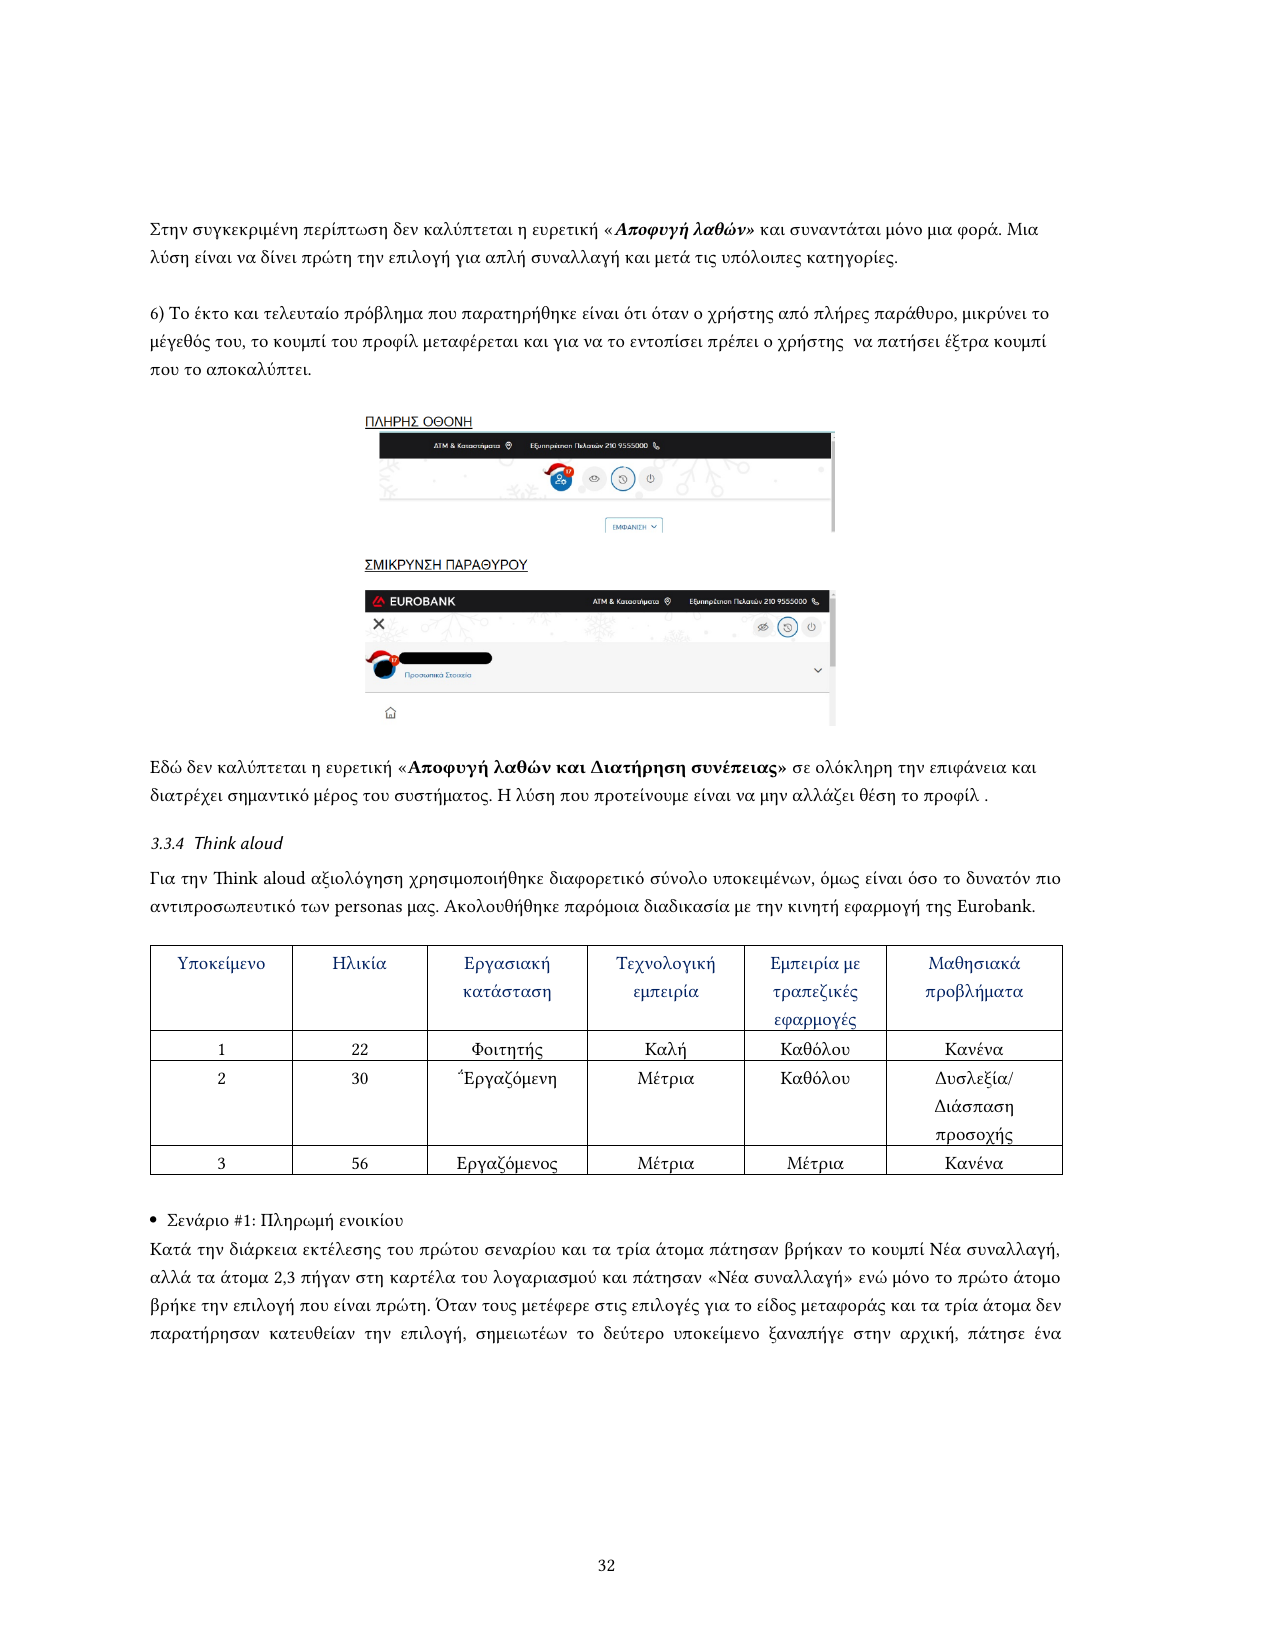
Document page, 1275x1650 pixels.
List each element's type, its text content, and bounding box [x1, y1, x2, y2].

table_cell Εργαζόμενος [428, 1146, 587, 1174]
text Think aloud [150, 831, 1062, 854]
picture [360, 408, 853, 750]
table_header Τεχνολογική εμπειρία [588, 946, 744, 1030]
text Εδώ δεν καλύπτεται η ευρετική «Αποφυγή λαθών και Διατήρηση συνέπειας» σε ολόκληρη την επιφάνεια και διατρέχει σημαντικό μέρος του συστήματος. Η λύση που προτείνουμε είναι να μην αλλάζει θέση το προφίλ . [150, 750, 1062, 806]
table_header Ηλικία [293, 946, 427, 1030]
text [150, 1231, 1062, 1344]
table_cell 2 [151, 1061, 292, 1145]
table_header Εμπειρία με τραπεζικές εφαρμογές [745, 946, 886, 1030]
table_cell Μέτρια [588, 1061, 744, 1145]
text Για την Think aloud αξιολόγηση χρησιμοποιήθηκε διαφορετικό σύνολο υποκειμένων, όμως είναι όσο το δυνατόν πιο αντιπροσωπευτικό των personas μας. Ακολουθήθηκε παρόμοια διαδικασία με την κινητή εφαρμογή της Eurobank. [150, 861, 1062, 917]
table_cell Καλή [588, 1031, 744, 1059]
table_cell ΅Εργαζόμενη [428, 1061, 587, 1145]
table_cell Κανένα [887, 1031, 1062, 1059]
table_header Εργασιακή κατάσταση [428, 946, 587, 1030]
table_cell 22 [293, 1031, 427, 1059]
table_cell Δυσλεξία/Διάσπαση προσοχής [887, 1061, 1062, 1145]
table_cell Μέτρια [745, 1146, 886, 1174]
text Στην συγκεκριμένη περίπτωση δεν καλύπτεται η ευρετική «Αποφυγή λαθών» και συναντάται μόνο μια φορά. Μια λύση είναι να δίνει πρώτη την επιλογή για απλή συναλλαγή και μετά τις υπόλοιπες κατηγορίες. [150, 211, 1062, 268]
table_header Υποκείμενο [151, 946, 292, 1030]
table_cell Μέτρια [588, 1146, 744, 1174]
table_cell 1 [151, 1031, 292, 1059]
table_cell Φοιτητής [428, 1031, 587, 1059]
table_cell Καθόλου [745, 1061, 886, 1145]
table_header Μαθησιακά προβλήματα [887, 946, 1062, 1030]
table_cell Κανένα [887, 1146, 1062, 1174]
table_cell Καθόλου [745, 1031, 886, 1059]
table_cell 3 [151, 1146, 292, 1174]
text 6) To έκτο και τελευταίο πρόβλημα που παρατηρήθηκε είναι ότι όταν ο χρήστης από πλήρες παράθυρο, μικρύνει το μέγεθός του, το κουμπί του προφίλ μεταφέρεται και για να το εντοπίσει πρέπει ο χρήστης να πατήσει έξτρα κουμπί που το αποκαλύπτει. [150, 296, 1062, 380]
list Σενάριο #1: Πληρωμή ενοικίου [150, 1203, 1062, 1231]
table_cell 56 [293, 1146, 427, 1174]
table_cell 30 [293, 1061, 427, 1145]
